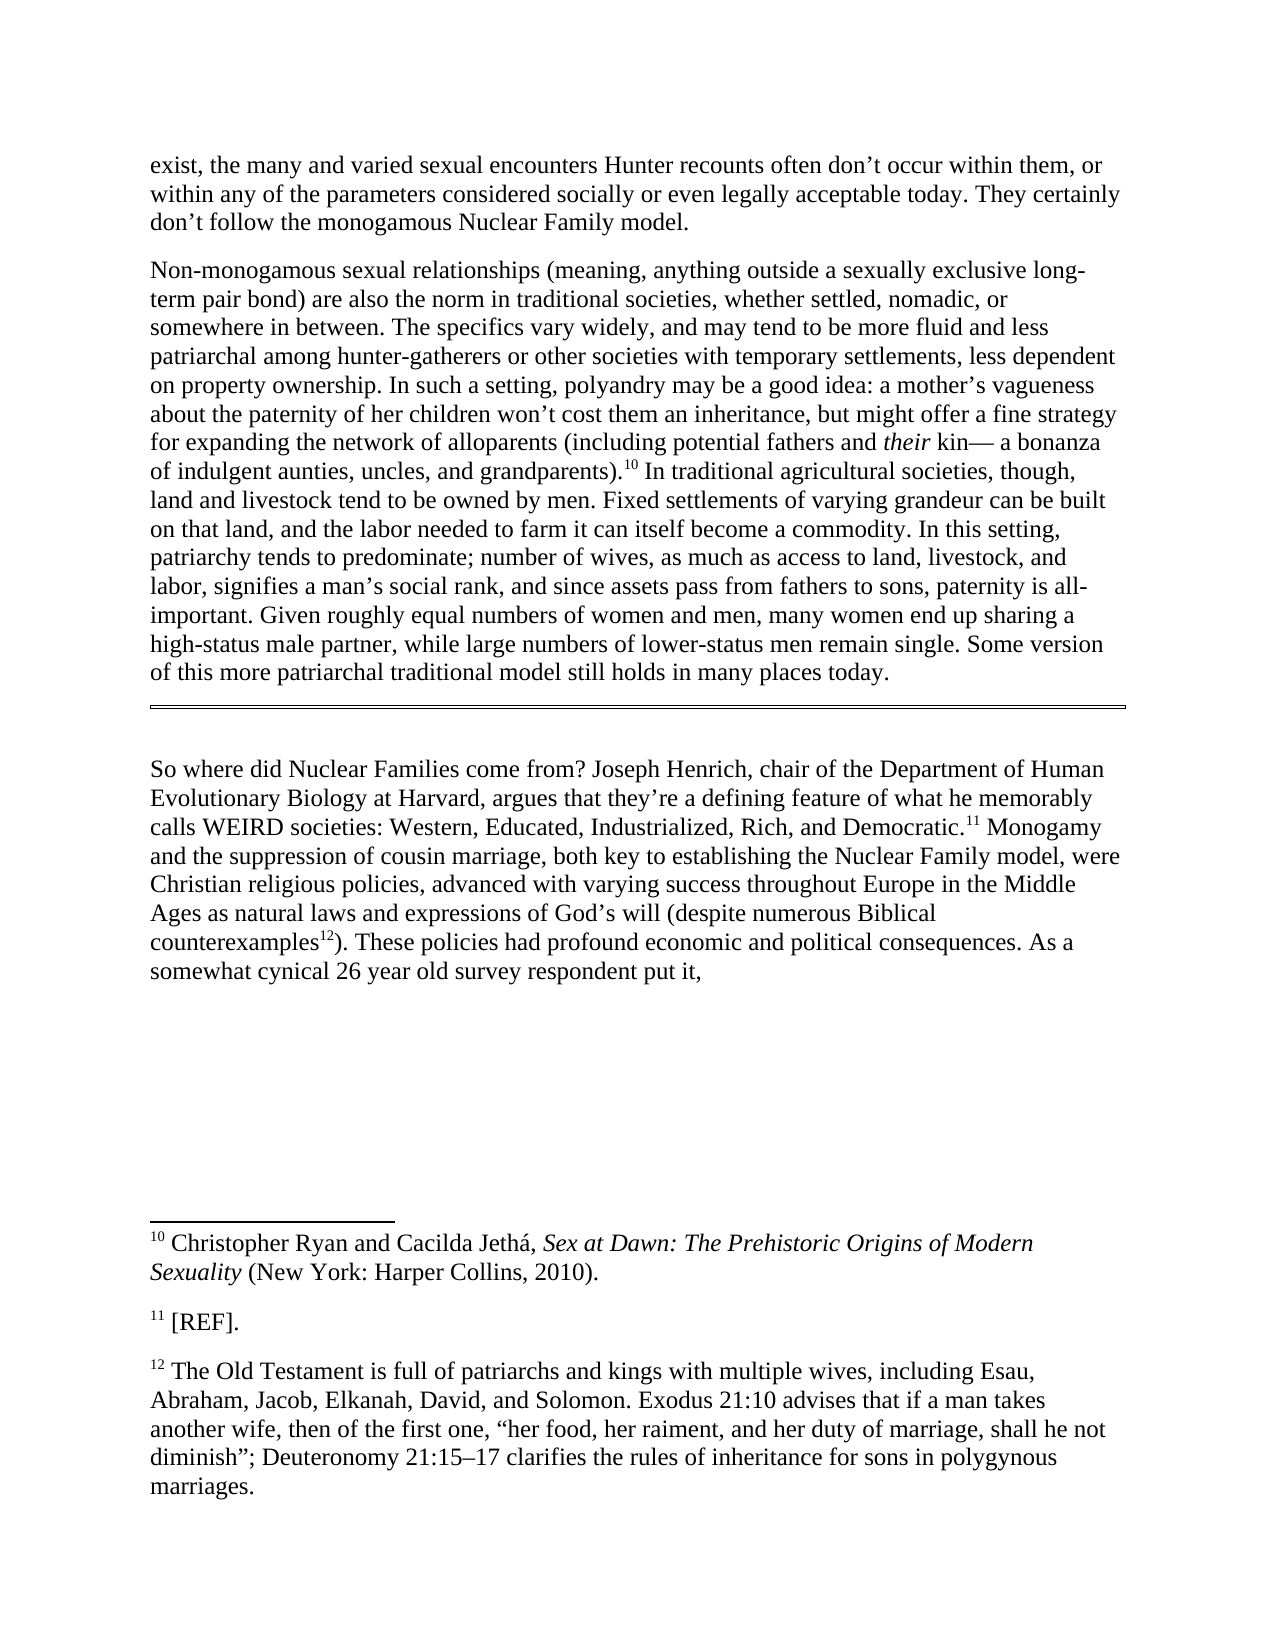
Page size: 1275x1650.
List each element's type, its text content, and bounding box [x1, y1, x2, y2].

text Non-monogamous sexual relationships (meaning, anything outside a sexually exclusive long-term pair bond) are also the norm in traditional societies, whether settled, nomadic, or somewhere in between. The specifics vary widely, and may tend to be more fluid and less patriarchal among hunter-gatherers or other societies with temporary settlements, less dependent on property ownership. In such a setting, polyandry may be a good idea: a mother’s vagueness about the paternity of her children won’t cost them an inheritance, but might offer a fine strategy for expanding the network of alloparents (including potential fathers and their kin— a bonanza of indulgent aunties, uncles, and grandparents). In traditional agricultural societies, though, land and livestock tend to be owned by men. Fixed settlements of varying grandeur can be built on that land, and the labor needed to farm it can itself become a commodity. In this setting, patriarchy tends to predominate; number of wives, as much as access to land, livestock, and labor, signifies a man’s social rank, and since assets pass from fathers to sons, paternity is all-important. Given roughly equal numbers of women and men, many women end up sharing a high-status male partner, while large numbers of lower-status men remain single. Some version of this more patriarchal traditional model still holds in many places today. [150, 255, 1125, 686]
text So where did Nuclear Families come from? Joseph Henrich, chair of the Department of Human Evolutionary Biology at Harvard, argues that they’re a defining feature of what he memorably calls WEIRD societies: Western, Educated, Industrialized, Rich, and Democratic. Monogamy and the suppression of cousin marriage, both key to establishing the Nuclear Family model, were Christian religious policies, advanced with varying success throughout Europe in the Middle Ages as natural laws and expressions of God’s will (despite numerous Biblical counterexamples). These policies had profound economic and political consequences. As a somewhat cynical 26 year old survey respondent put it, [150, 754, 1125, 984]
